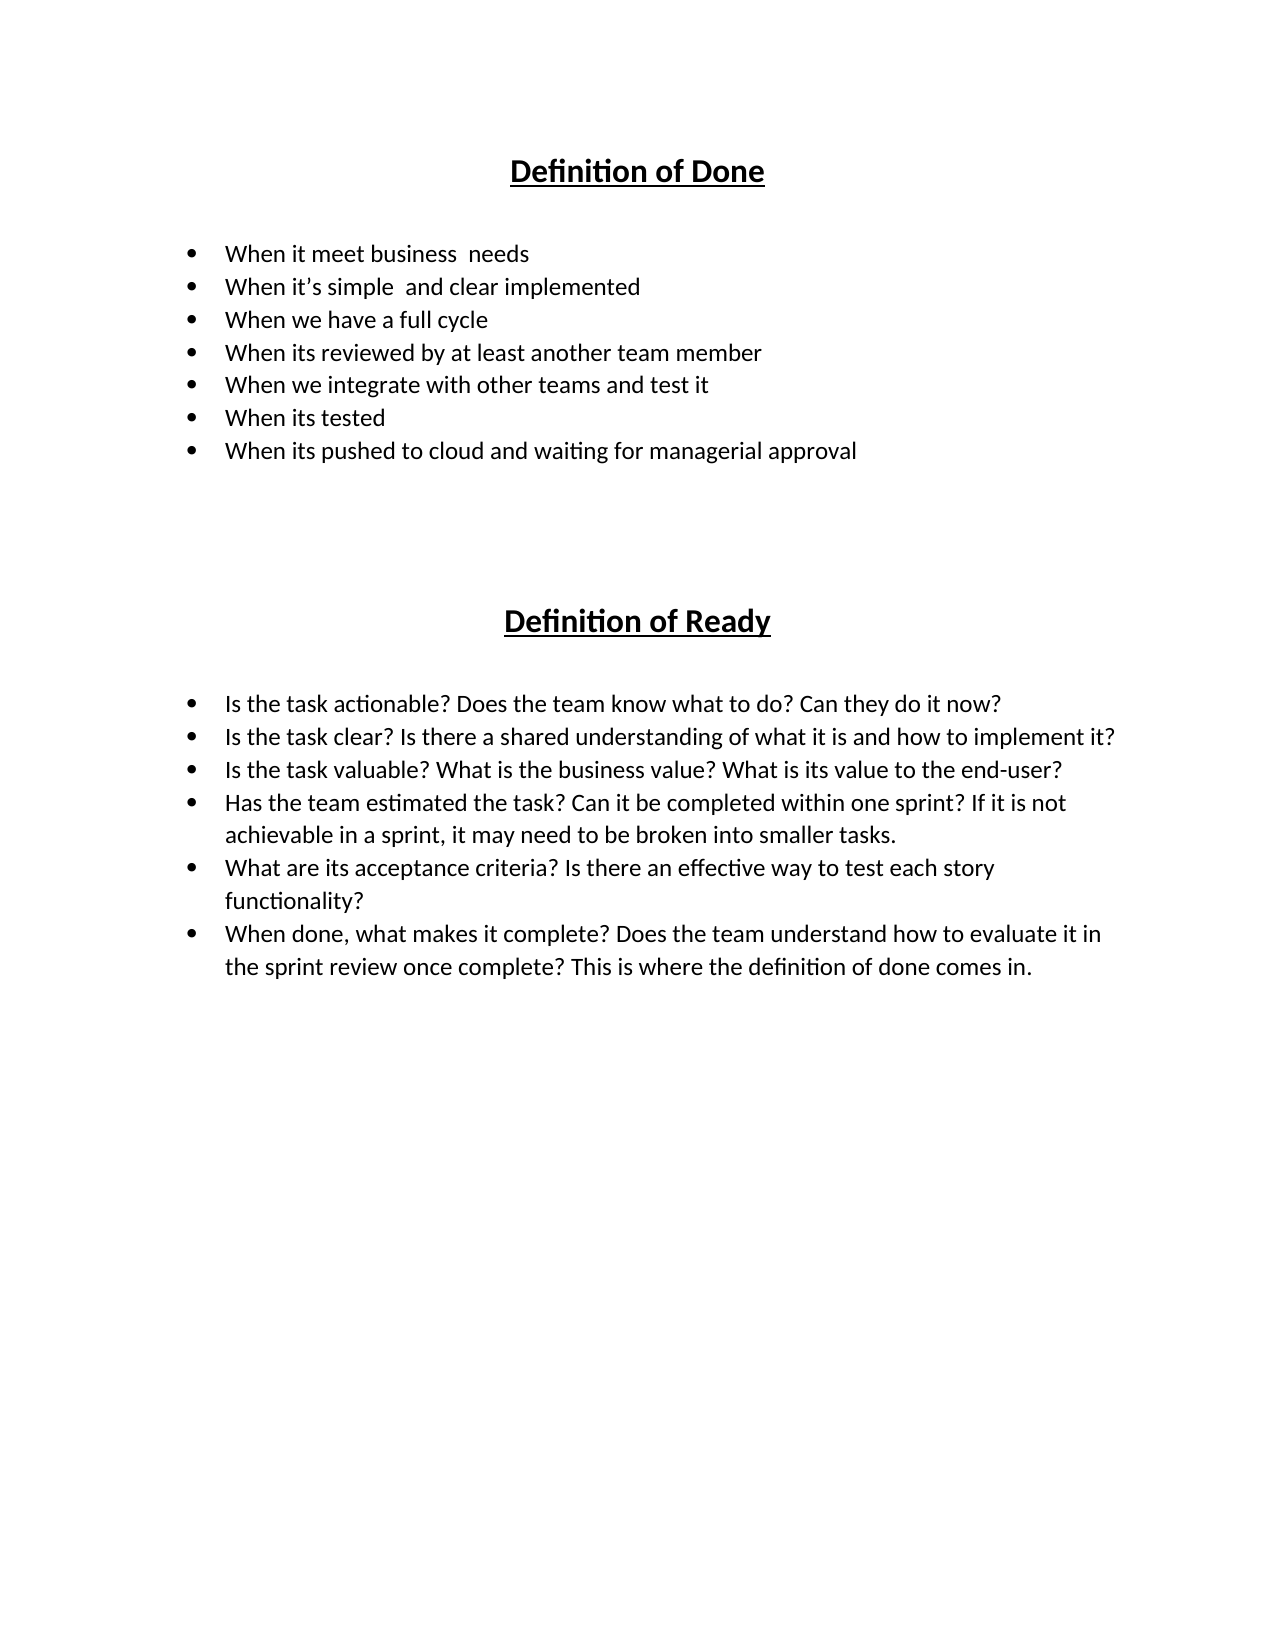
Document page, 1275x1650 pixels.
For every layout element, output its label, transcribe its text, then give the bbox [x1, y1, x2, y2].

list Is the task actionable? Does the team know what to do? Can they do it now? [187, 688, 1125, 718]
list When it’s simple and clear implemented [187, 271, 1125, 301]
text Definition of Ready [150, 600, 1125, 641]
list When its tested [187, 402, 1125, 433]
list What are its acceptance criteria? Is there an effective way to test each story functionality? [187, 852, 1125, 916]
list Has the team estimated the task? Can it be completed within one sprint? If it is not achievable in a sprint, it may need to be broken into smaller tasks. [187, 787, 1125, 850]
list When its pushed to cloud and waiting for managerial approval [187, 435, 1125, 466]
list When done, what makes it complete? Does the team understand how to evaluate it in the sprint review once complete? This is where the definition of done comes in. [187, 918, 1125, 982]
list When its reviewed by at least another team member [187, 337, 1125, 367]
list Is the task valuable? What is the business value? What is its value to the end-user? [187, 754, 1125, 784]
list When we have a full cycle [187, 304, 1125, 334]
text Definition of Done [150, 150, 1125, 191]
list When we integrate with other teams and test it [187, 369, 1125, 400]
list Is the task clear? Is there a shared understanding of what it is and how to implement it? [187, 721, 1125, 751]
list When it meet business needs [187, 238, 1125, 268]
